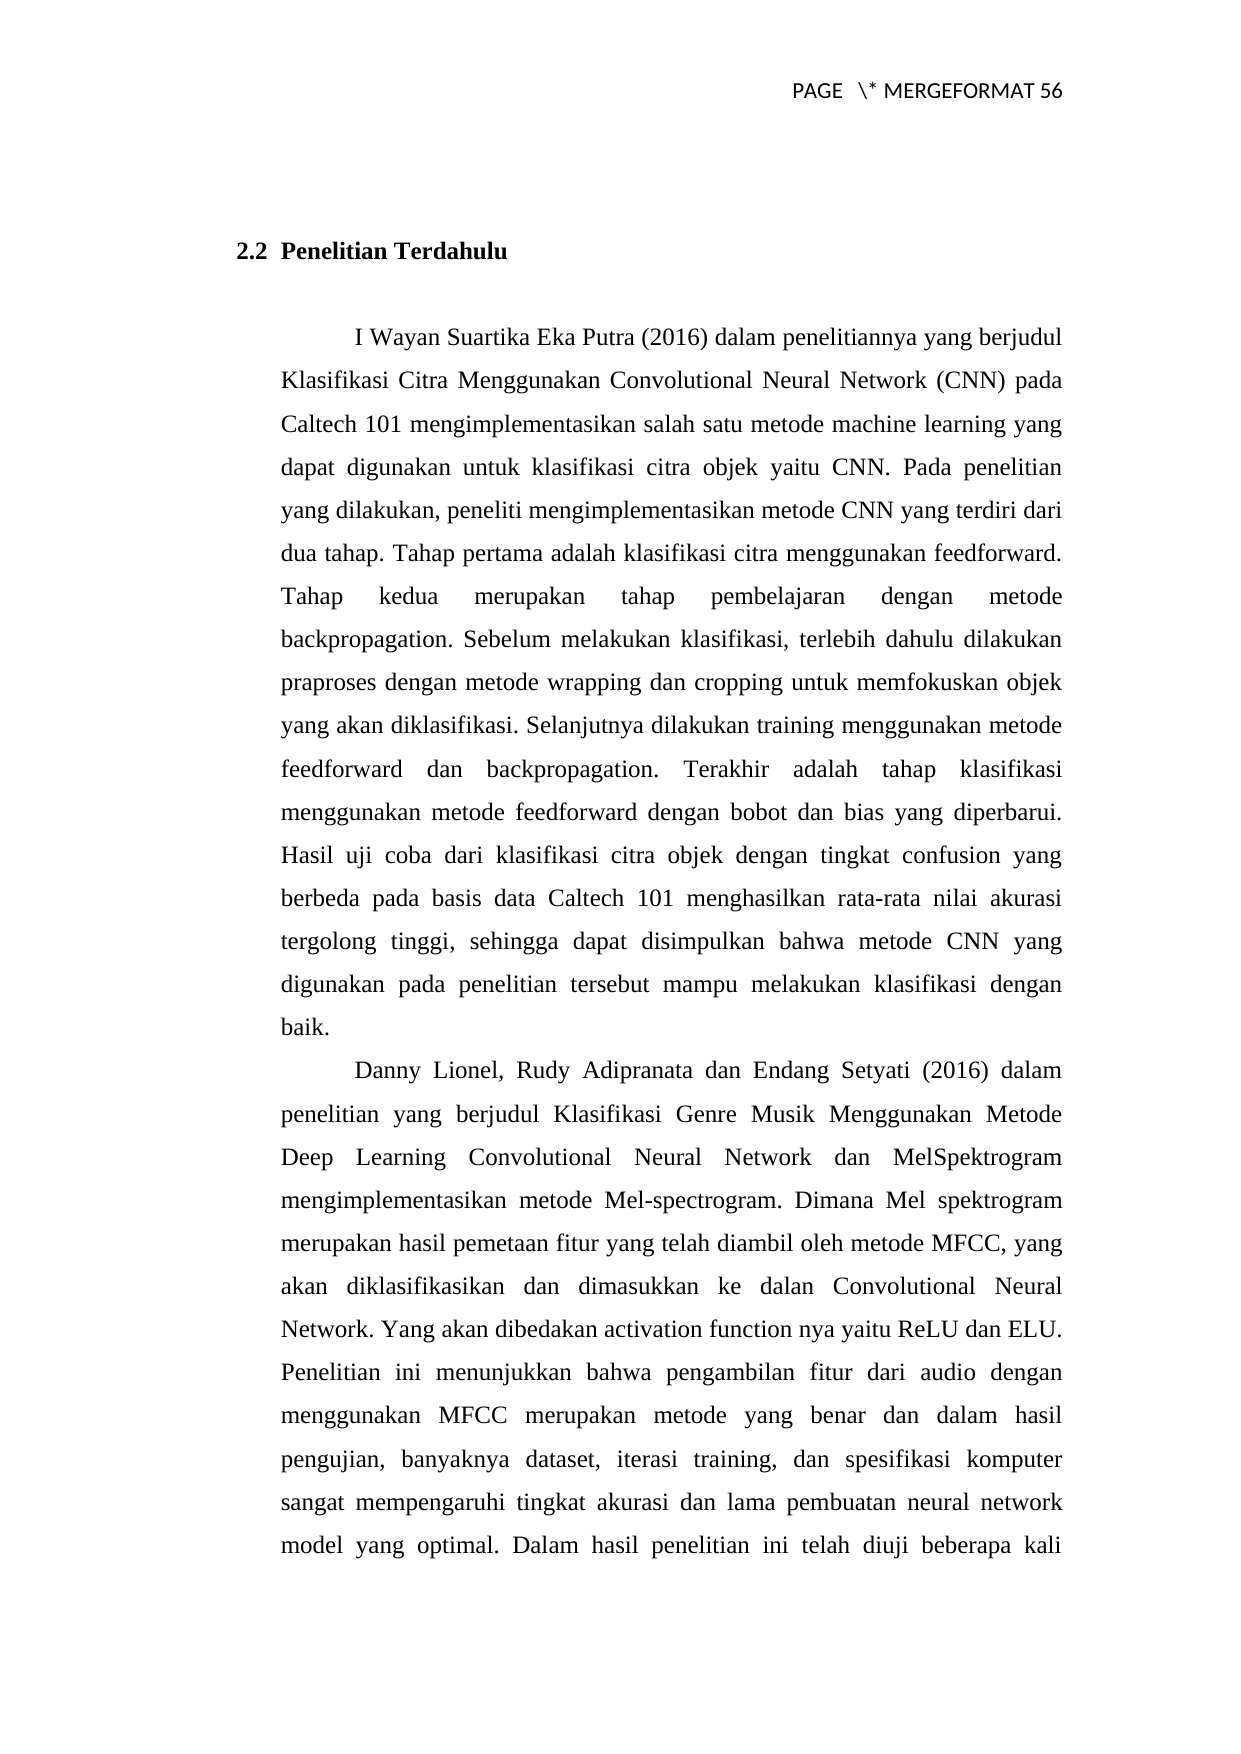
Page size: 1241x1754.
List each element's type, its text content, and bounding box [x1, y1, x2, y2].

list I Wayan Suartika Eka Putra (2016) dalam penelitiannya yang berjudul Klasifikasi Citra Menggunakan Convolutional Neural Network (CNN) pada Caltech 101 mengimplementasikan salah satu metode machine learning yang dapat digunakan untuk klasifikasi citra objek yaitu CNN. Pada penelitian yang dilakukan, peneliti mengimplementasikan metode CNN yang terdiri dari dua tahap. Tahap pertama adalah klasifikasi citra menggunakan feedforward. Tahap kedua merupakan tahap pembelajaran dengan metode backpropagation. Sebelum melakukan klasifikasi, terlebih dahulu dilakukan praproses dengan metode wrapping dan cropping untuk memfokuskan objek yang akan diklasifikasi. Selanjutnya dilakukan training menggunakan metode feedforward dan backpropagation. Terakhir adalah tahap klasifikasi menggunakan metode feedforward dengan bobot dan bias yang diperbarui. Hasil uji coba dari klasifikasi citra objek dengan tingkat confusion yang berbeda pada basis data Caltech 101 menghasilkan rata-rata nilai akurasi tergolong tinggi, sehingga dapat disimpulkan bahwa metode CNN yang digunakan pada penelitian tersebut mampu melakukan klasifikasi dengan baik. [281, 322, 1063, 1041]
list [281, 1056, 1063, 1559]
list Penelitian Terdahulu [236, 236, 1063, 265]
